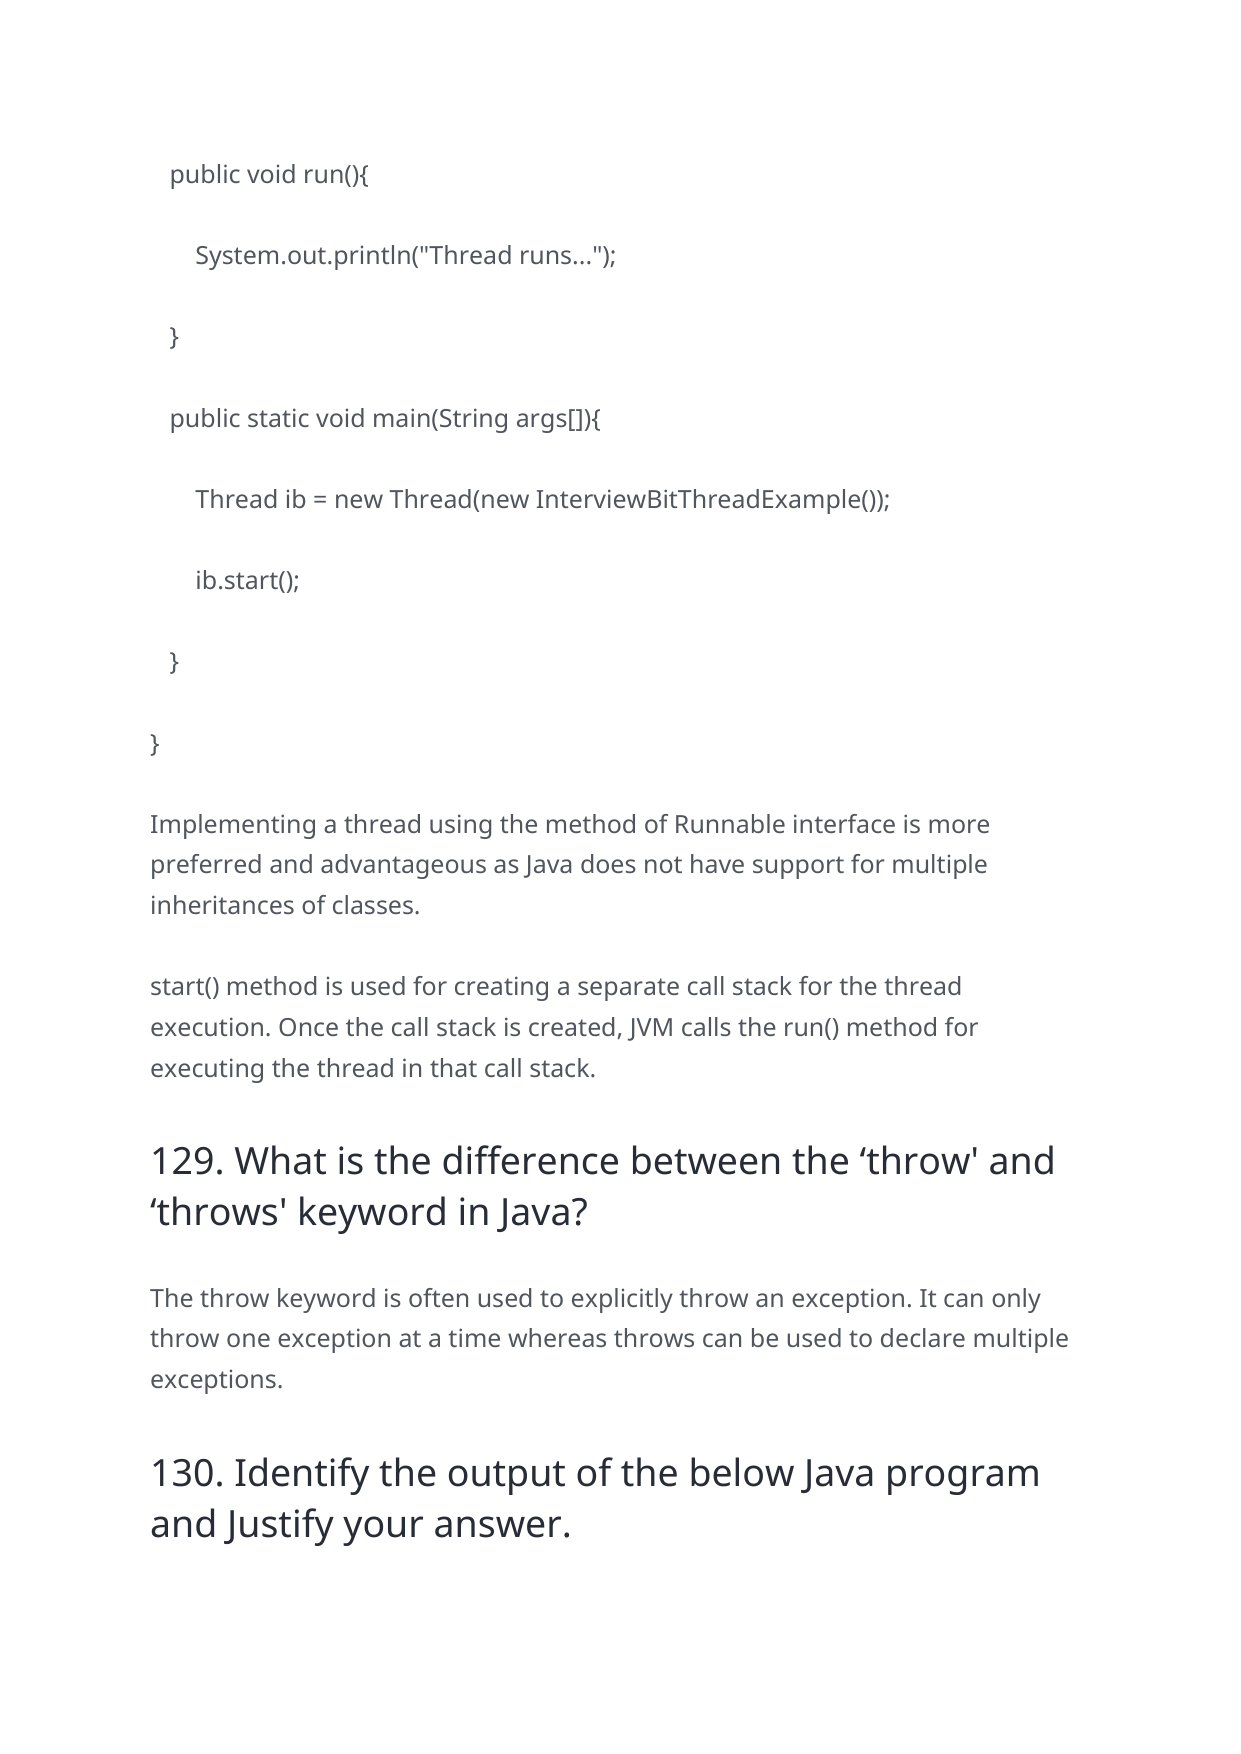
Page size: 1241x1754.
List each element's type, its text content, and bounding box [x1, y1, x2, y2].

text Implementing a thread using the method of Runnable interface is more preferred and advantageous as Java does not have support for multiple inheritances of classes. [150, 800, 1090, 922]
text } [150, 719, 1090, 759]
text public static void main(String args[]){ [150, 394, 1090, 434]
text start() method is used for creating a separate call stack for the thread execution. Once the call stack is created, JVM calls the run() method for executing the thread in that call stack. [150, 962, 1090, 1084]
text The throw keyword is often used to explicitly throw an exception. It can only throw one exception at a time whereas throws can be used to declare multiple exceptions. [150, 1274, 1090, 1396]
text 130. Identify the output of the below Java program and Justify your answer. [150, 1446, 1090, 1548]
text Thread ib = new Thread(new InterviewBitThreadExample()); [150, 475, 1090, 516]
text ib.start(); [150, 556, 1090, 597]
text System.out.println("Thread runs..."); [150, 231, 1090, 272]
text } [150, 312, 1090, 353]
text } [150, 637, 1090, 678]
text 129. What is the difference between the ‘throw' and ‘throws' keyword in Java? [150, 1134, 1090, 1236]
text public void run(){ [150, 150, 1090, 191]
